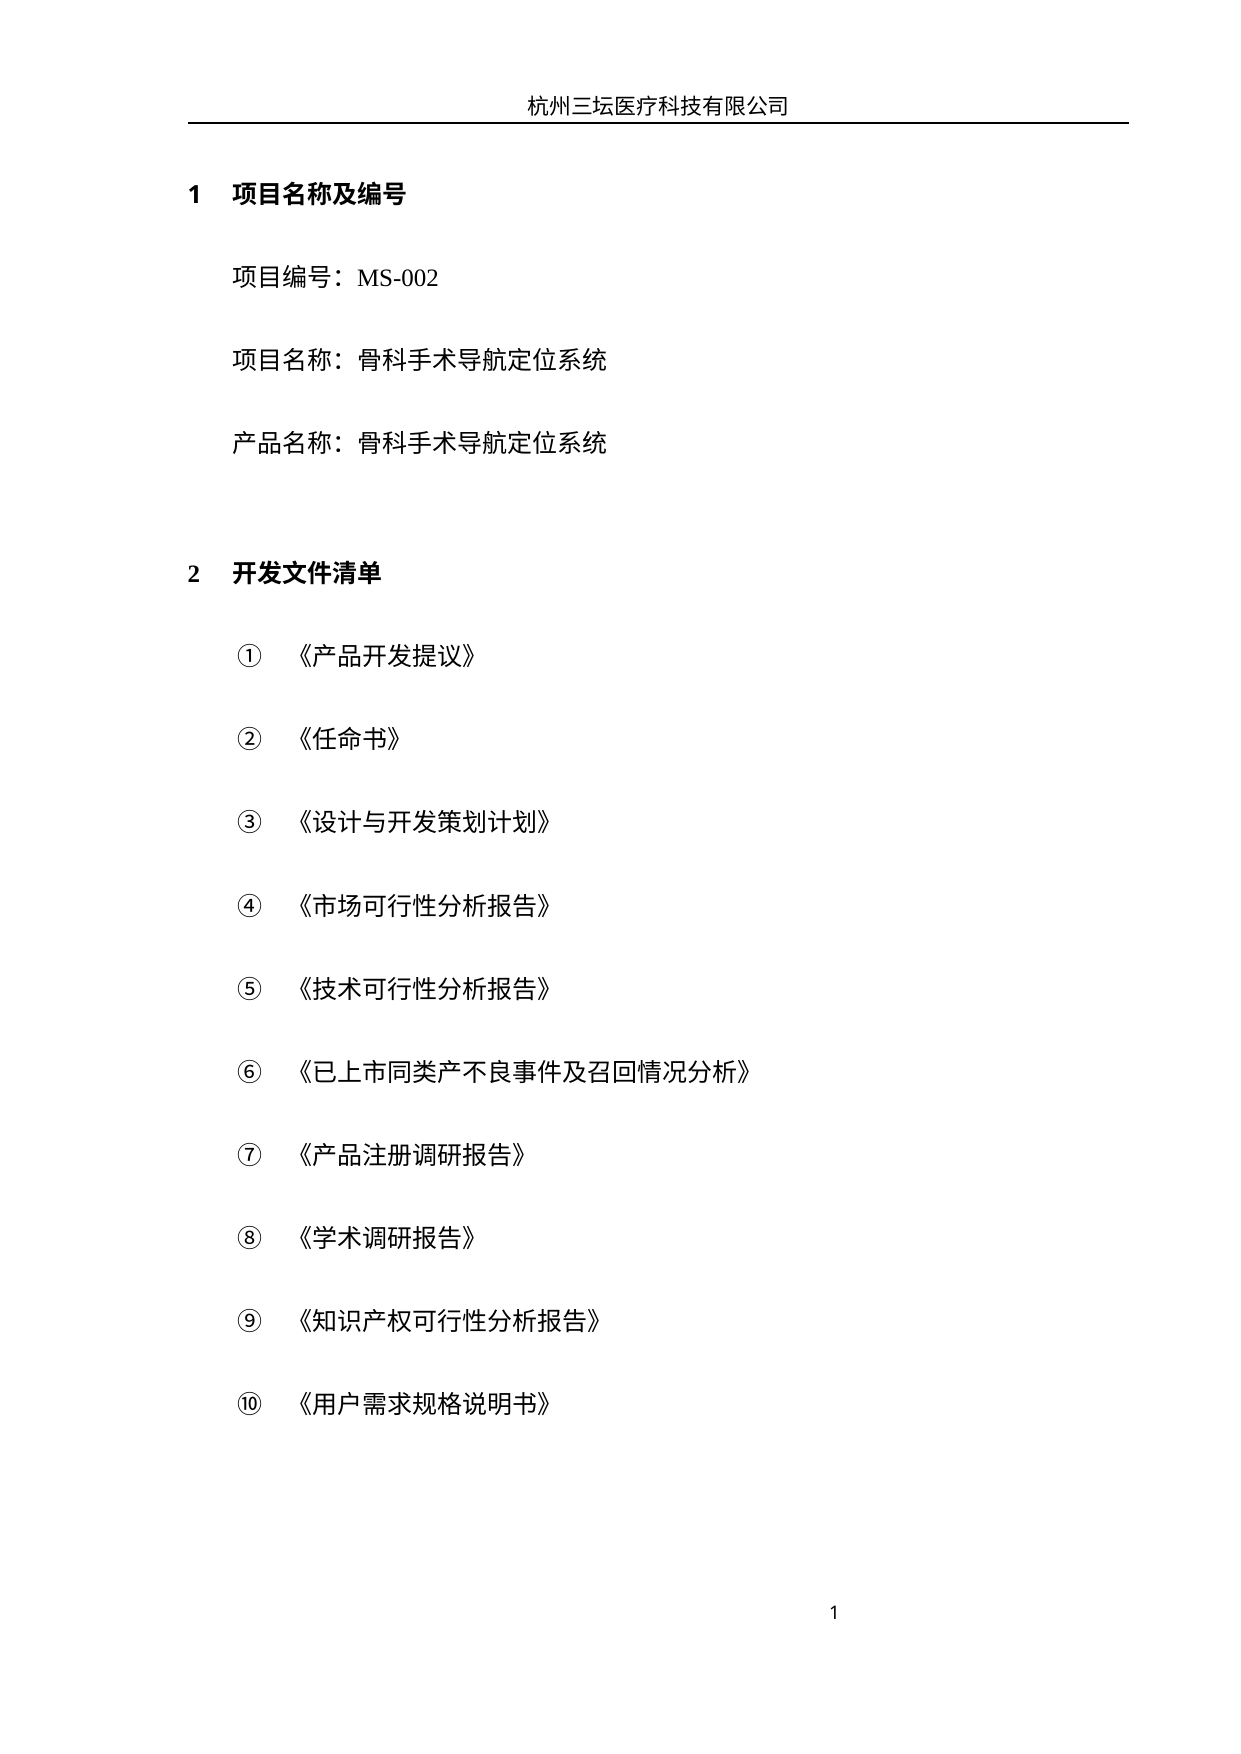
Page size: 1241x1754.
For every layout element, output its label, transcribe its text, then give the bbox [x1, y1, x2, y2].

list 产品名称：骨科手术导航定位系统 [232, 409, 1129, 474]
list 《学术调研报告》 [187, 1204, 1129, 1269]
list 开发文件清单 [187, 539, 1129, 604]
list 《市场可行性分析报告》 [187, 872, 1129, 937]
list 《知识产权可行性分析报告》 [187, 1287, 1129, 1352]
list 《用户需求规格说明书》 [187, 1370, 1129, 1435]
list 《设计与开发策划计划》 [187, 788, 1129, 853]
list 项目名称及编号 [187, 160, 1129, 225]
list 《任命书》 [187, 705, 1129, 770]
list 《产品注册调研报告》 [187, 1121, 1129, 1186]
list 项目编号：MS-002 [232, 243, 1129, 308]
list 《产品开发提议》 [187, 622, 1129, 687]
list 项目名称：骨科手术导航定位系统 [232, 326, 1129, 391]
list 《已上市同类产不良事件及召回情况分析》 [187, 1038, 1129, 1103]
list 《技术可行性分析报告》 [187, 955, 1129, 1020]
